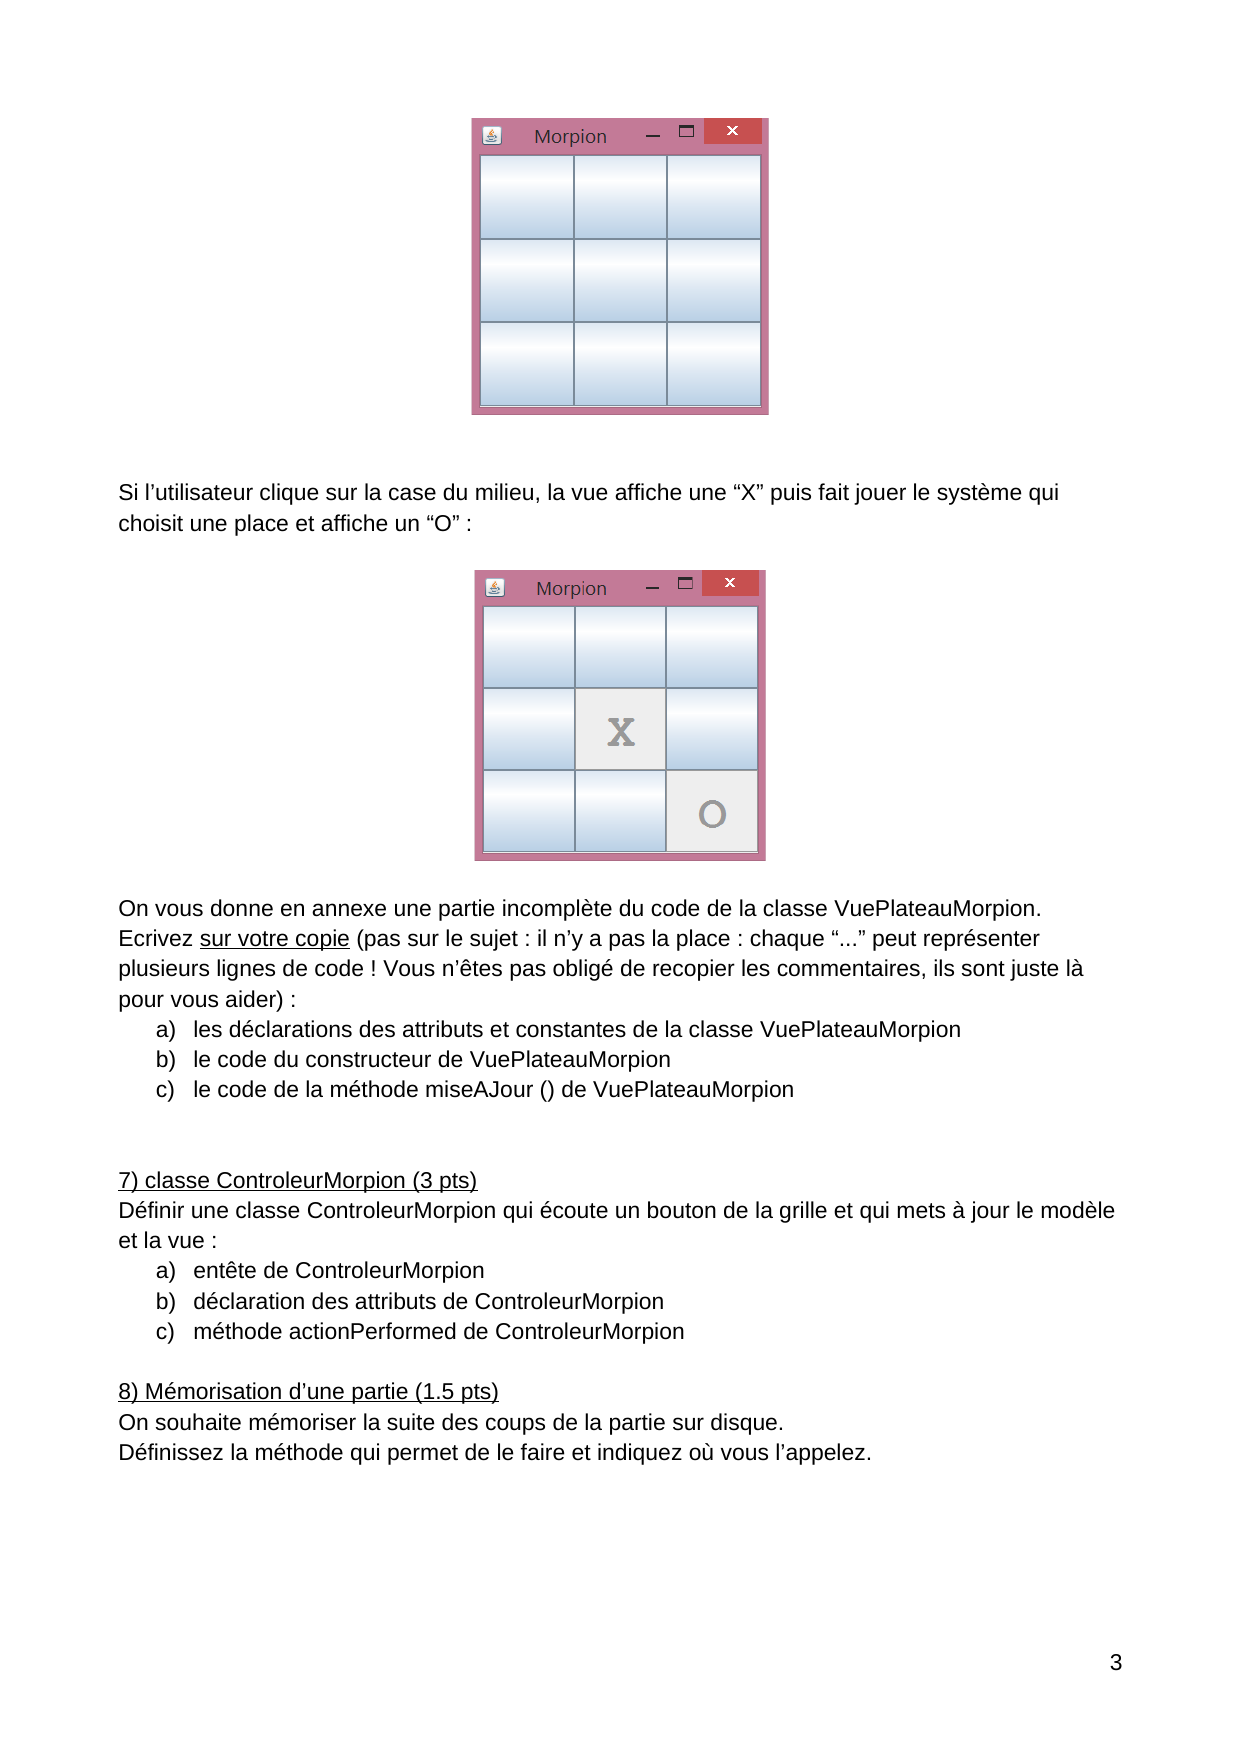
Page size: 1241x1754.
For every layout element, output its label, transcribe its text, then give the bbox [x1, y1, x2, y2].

list le code du constructeur de VuePlateauMorpion [156, 1046, 1122, 1072]
text Si l’utilisateur clique sur la case du milieu, la vue affiche une “X” puis fait jouer le système qui choisit une place et affiche un “O” : [118, 479, 1122, 536]
list le code de la méthode miseAJour () de VuePlateauMorpion [156, 1076, 1122, 1103]
list les déclarations des attributs et constantes de la classe VuePlateauMorpion [156, 1016, 1122, 1042]
picture [471, 118, 769, 415]
text On souhaite mémoriser la suite des coups de la partie sur disque. [118, 1408, 1122, 1435]
text Ecrivez sur votre copie (pas sur le sujet : il n’y a pas la place : chaque “...” peut représenter plusieurs lignes de code ! Vous n’êtes pas obligé de recopier les commentaires, ils sont juste là pour vous aider) : [118, 925, 1122, 1012]
list méthode actionPerformed de ControleurMorpion [156, 1318, 1122, 1344]
text Définir une classe ControleurMorpion qui écoute un bouton de la grille et qui mets à jour le modèle et la vue : [118, 1197, 1122, 1254]
list déclaration des attributs de ControleurMorpion [156, 1288, 1122, 1314]
text Définissez la méthode qui permet de le faire et indiquez où vous l’appelez. [118, 1439, 1122, 1465]
picture [474, 570, 766, 861]
text On vous donne en annexe une partie incomplète du code de la classe VuePlateauMorpion. [118, 895, 1122, 921]
text 7) classe ControleurMorpion (3 pts) [118, 1167, 1122, 1193]
list entête de ControleurMorpion [156, 1257, 1122, 1284]
text 8) Mémorisation d’une partie (1.5 pts) [118, 1378, 1122, 1405]
